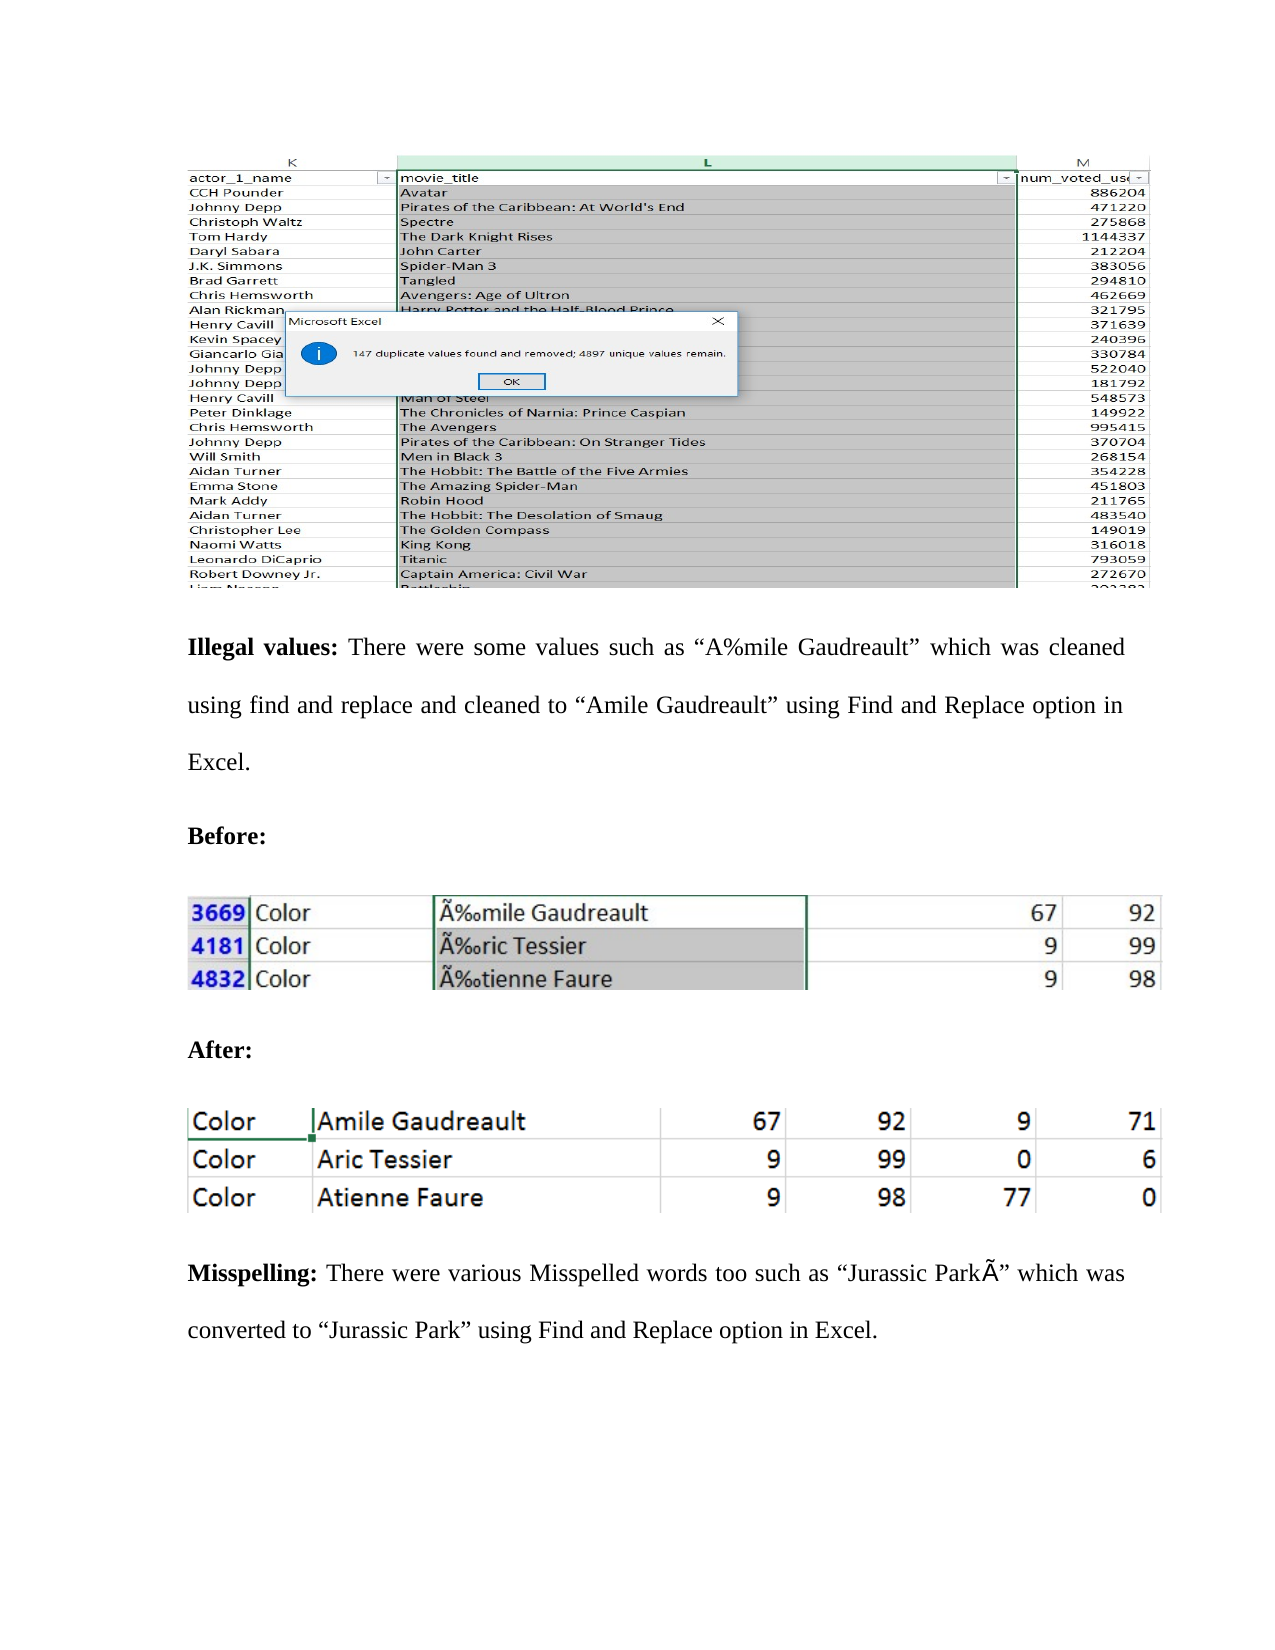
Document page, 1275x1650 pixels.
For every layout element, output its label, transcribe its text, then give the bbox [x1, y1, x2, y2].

text After: [187, 1035, 1125, 1063]
text Before: [187, 821, 1125, 850]
picture [187, 1108, 1163, 1213]
picture [187, 895, 1163, 990]
text Misspelling: There were various Misspelled words too such as “Jurassic ParkÃ” which was converted to “Jurassic Park” using Find and Replace option in Excel. [187, 1258, 1125, 1344]
picture [187, 150, 1151, 588]
text Illegal values: There were some values such as “A%mile Gaudreault” which was cleaned using find and replace and cleaned to “Amile Gaudreault” using Find and Replace option in Excel. [187, 632, 1125, 776]
